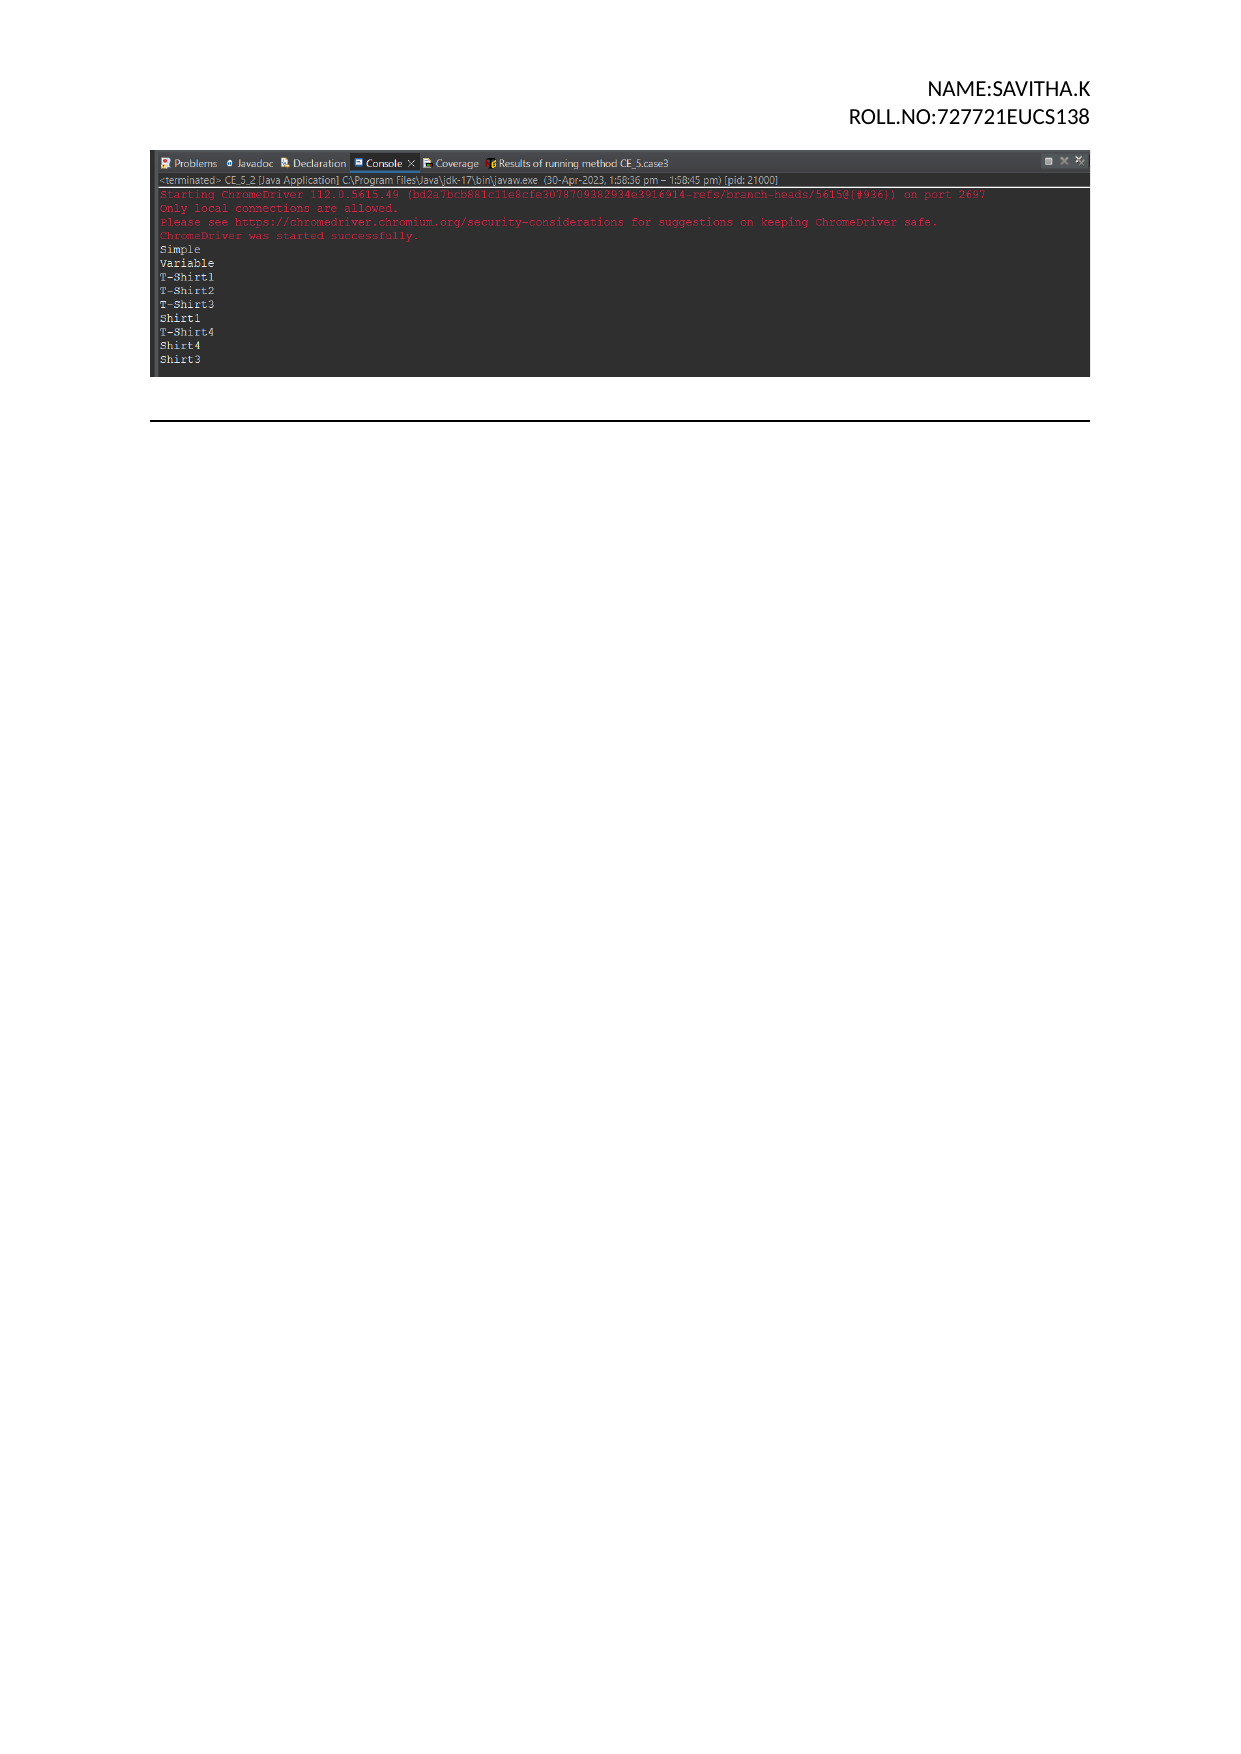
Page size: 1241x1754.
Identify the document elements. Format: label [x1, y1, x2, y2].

picture [150, 150, 1091, 377]
